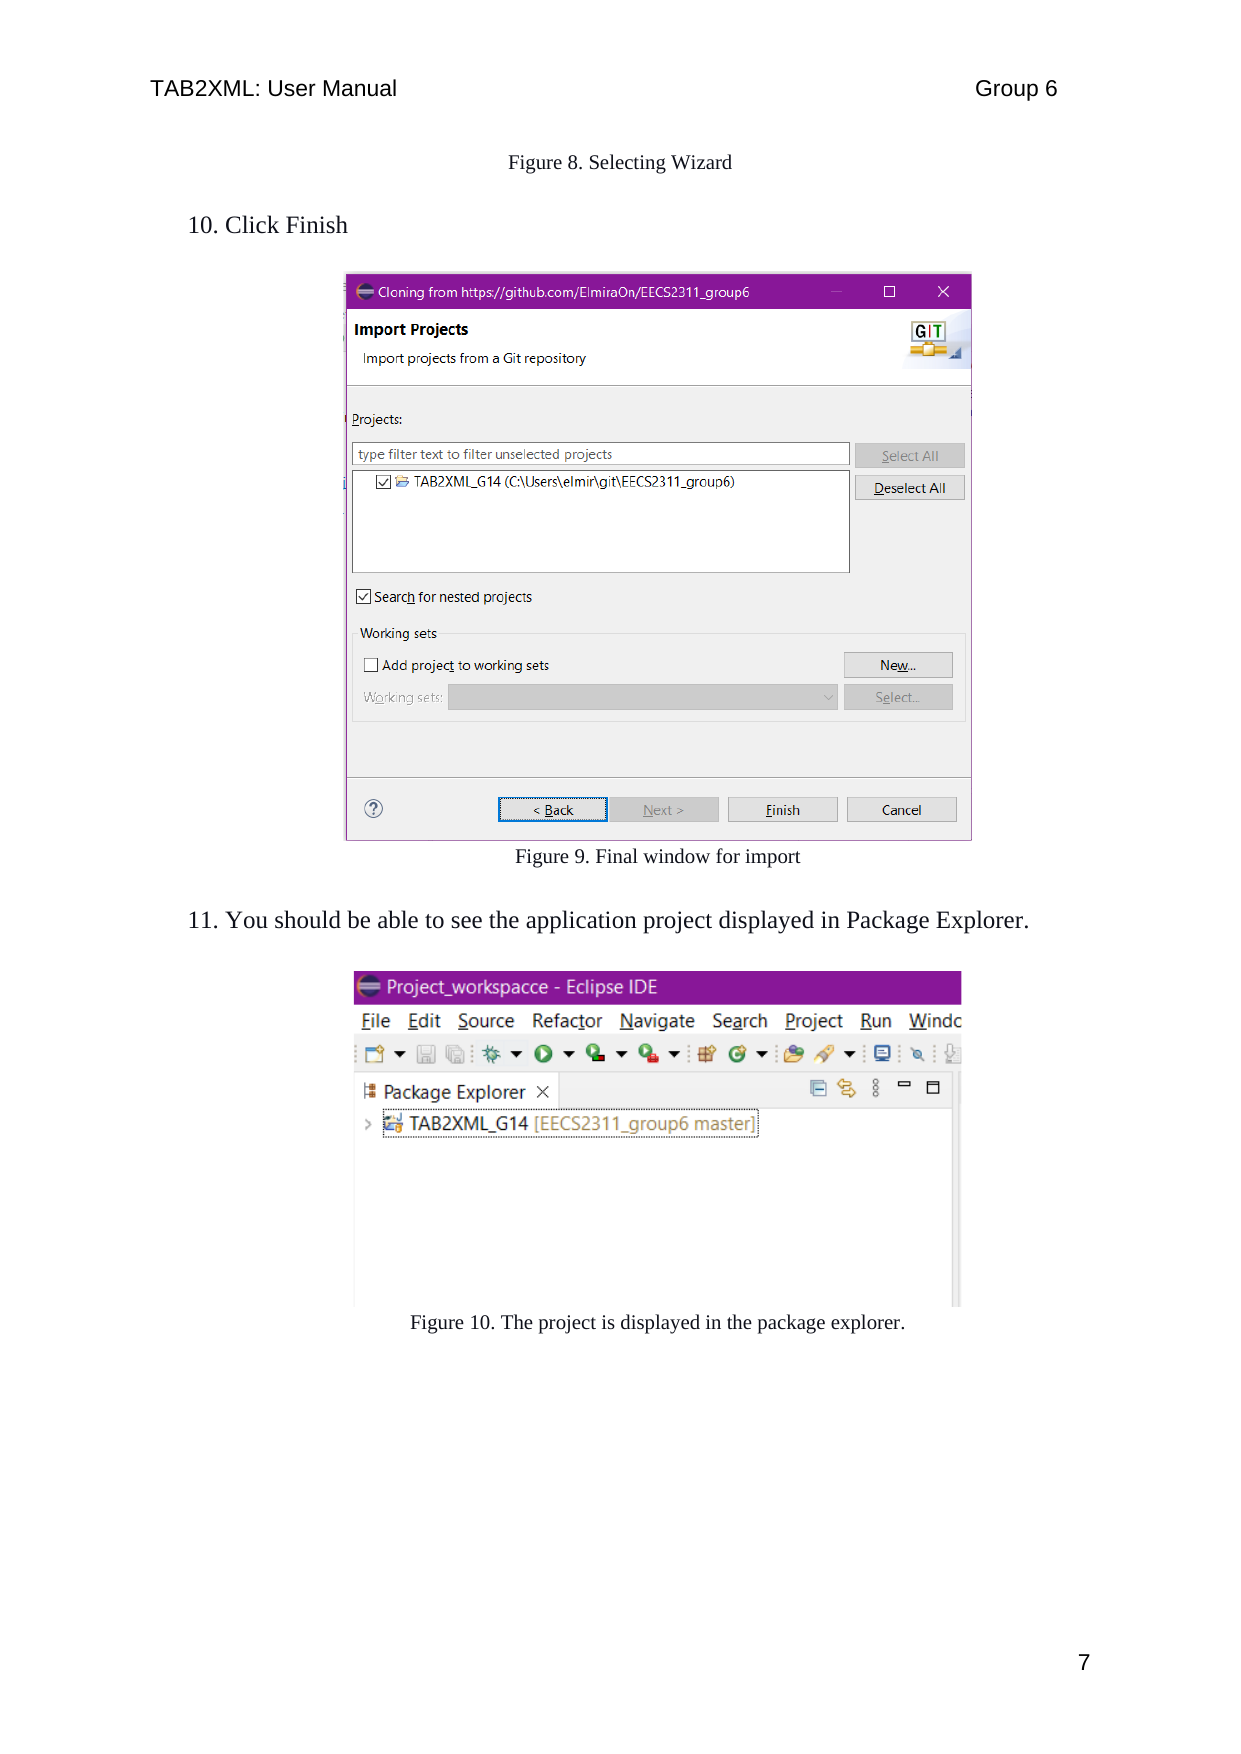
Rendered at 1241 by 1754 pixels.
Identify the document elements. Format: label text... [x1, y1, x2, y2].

text Figure 8. Selecting Wizard [150, 150, 1090, 174]
picture [343, 271, 972, 841]
list Click Finish [187, 211, 1090, 239]
list You should be able to see the application project displayed in Package Explorer. [187, 905, 1090, 934]
text Figure 9. Final window for import [225, 844, 1090, 868]
picture [353, 971, 962, 1307]
text Figure 10. The project is displayed in the package explorer. [225, 1310, 1090, 1334]
